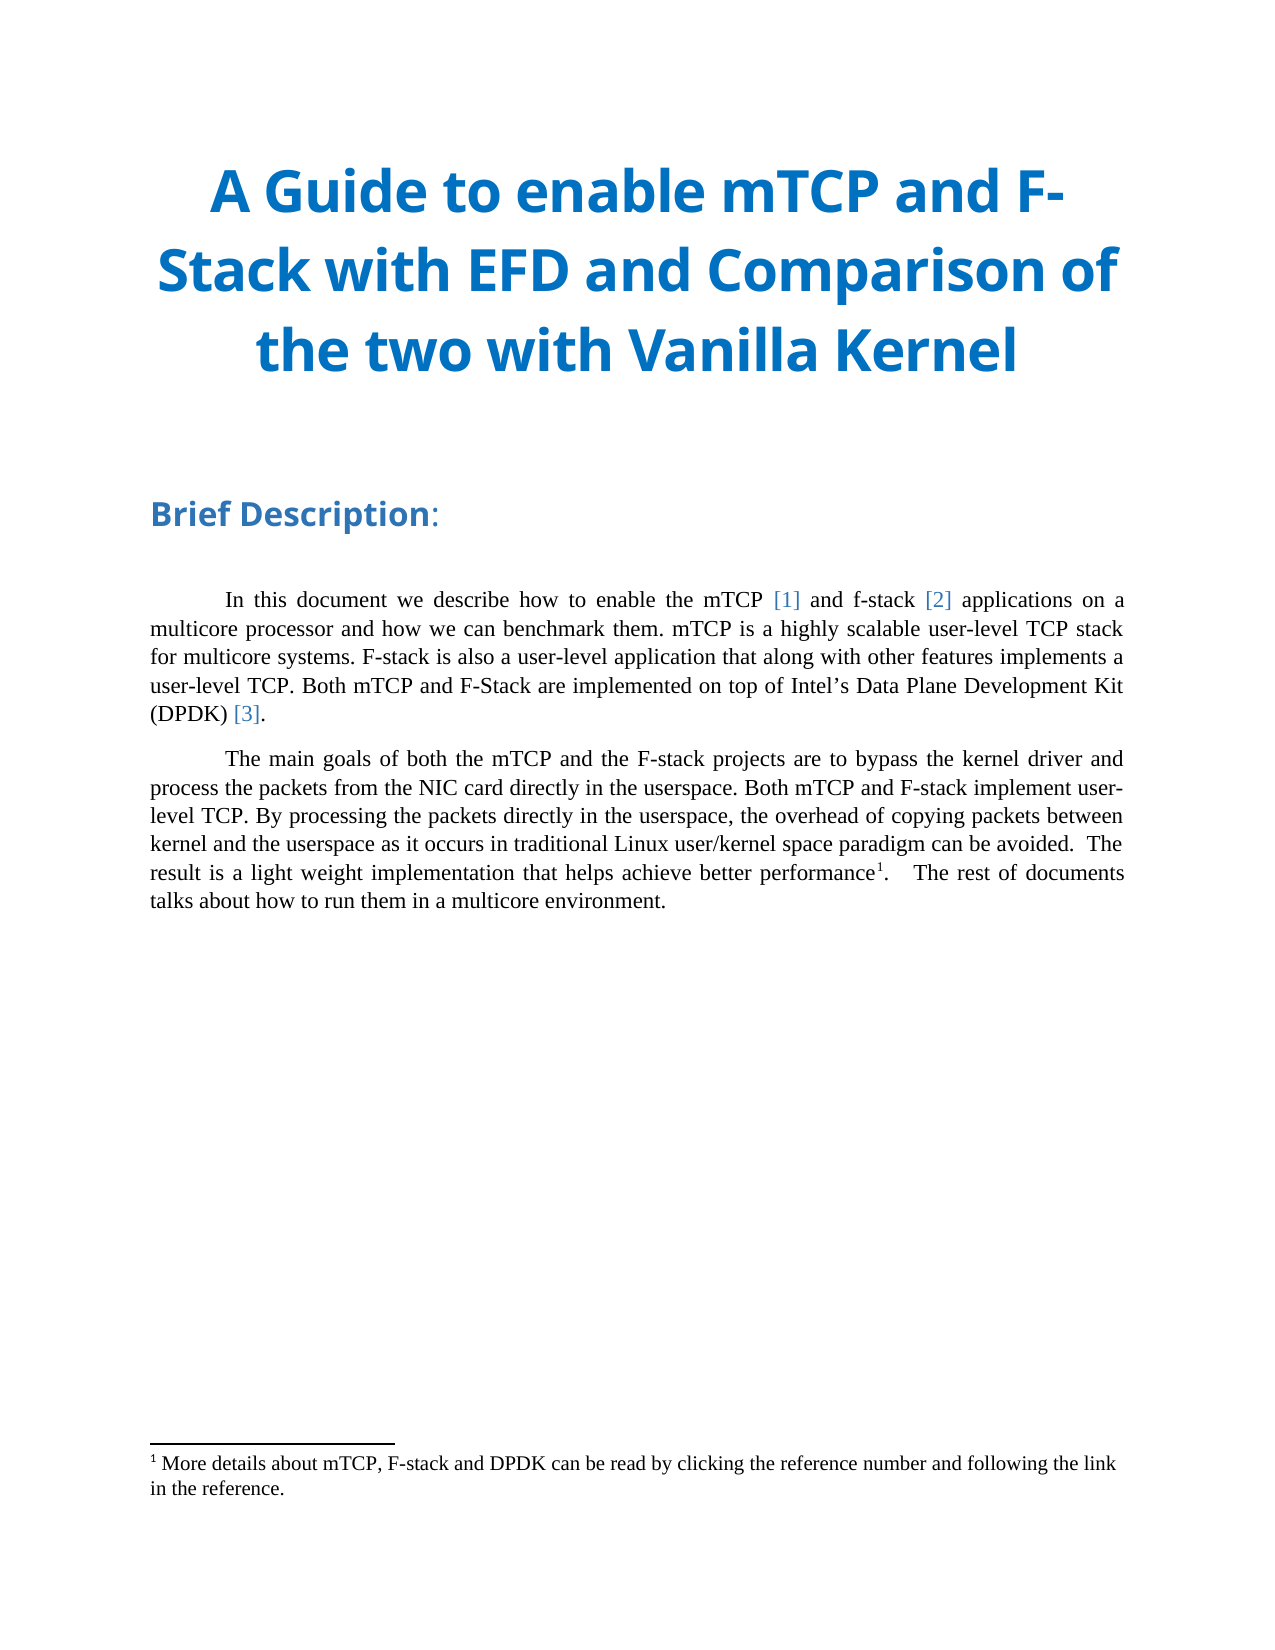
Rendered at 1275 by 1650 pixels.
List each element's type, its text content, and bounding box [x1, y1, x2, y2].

subtitle Brief Description: [150, 491, 1125, 536]
title A Guide to enable mTCP and F-Stack with EFD and Comparison of the two with Vanilla Kernel [150, 150, 1125, 388]
text In this document we describe how to enable the mTCP [1] and f-stack [2] applications on a multicore processor and how we can benchmark them. mTCP is a highly scalable user-level TCP stack for multicore systems. F-stack is also a user-level application that along with other features implements a user-level TCP. Both mTCP and F-Stack are implemented on top of Intel’s Data Plane Development Kit (DPDK) [3]. [150, 586, 1125, 726]
text The main goals of both the mTCP and the F-stack projects are to bypass the kernel driver and process the packets from the NIC card directly in the userspace. Both mTCP and F-stack implement user-level TCP. By processing the packets directly in the userspace, the overhead of copying packets between kernel and the userspace as it occurs in traditional Linux user/kernel space paradigm can be avoided. The result is a light weight implementation that helps achieve better performance. The rest of documents talks about how to run them in a multicore environment. [150, 745, 1125, 914]
